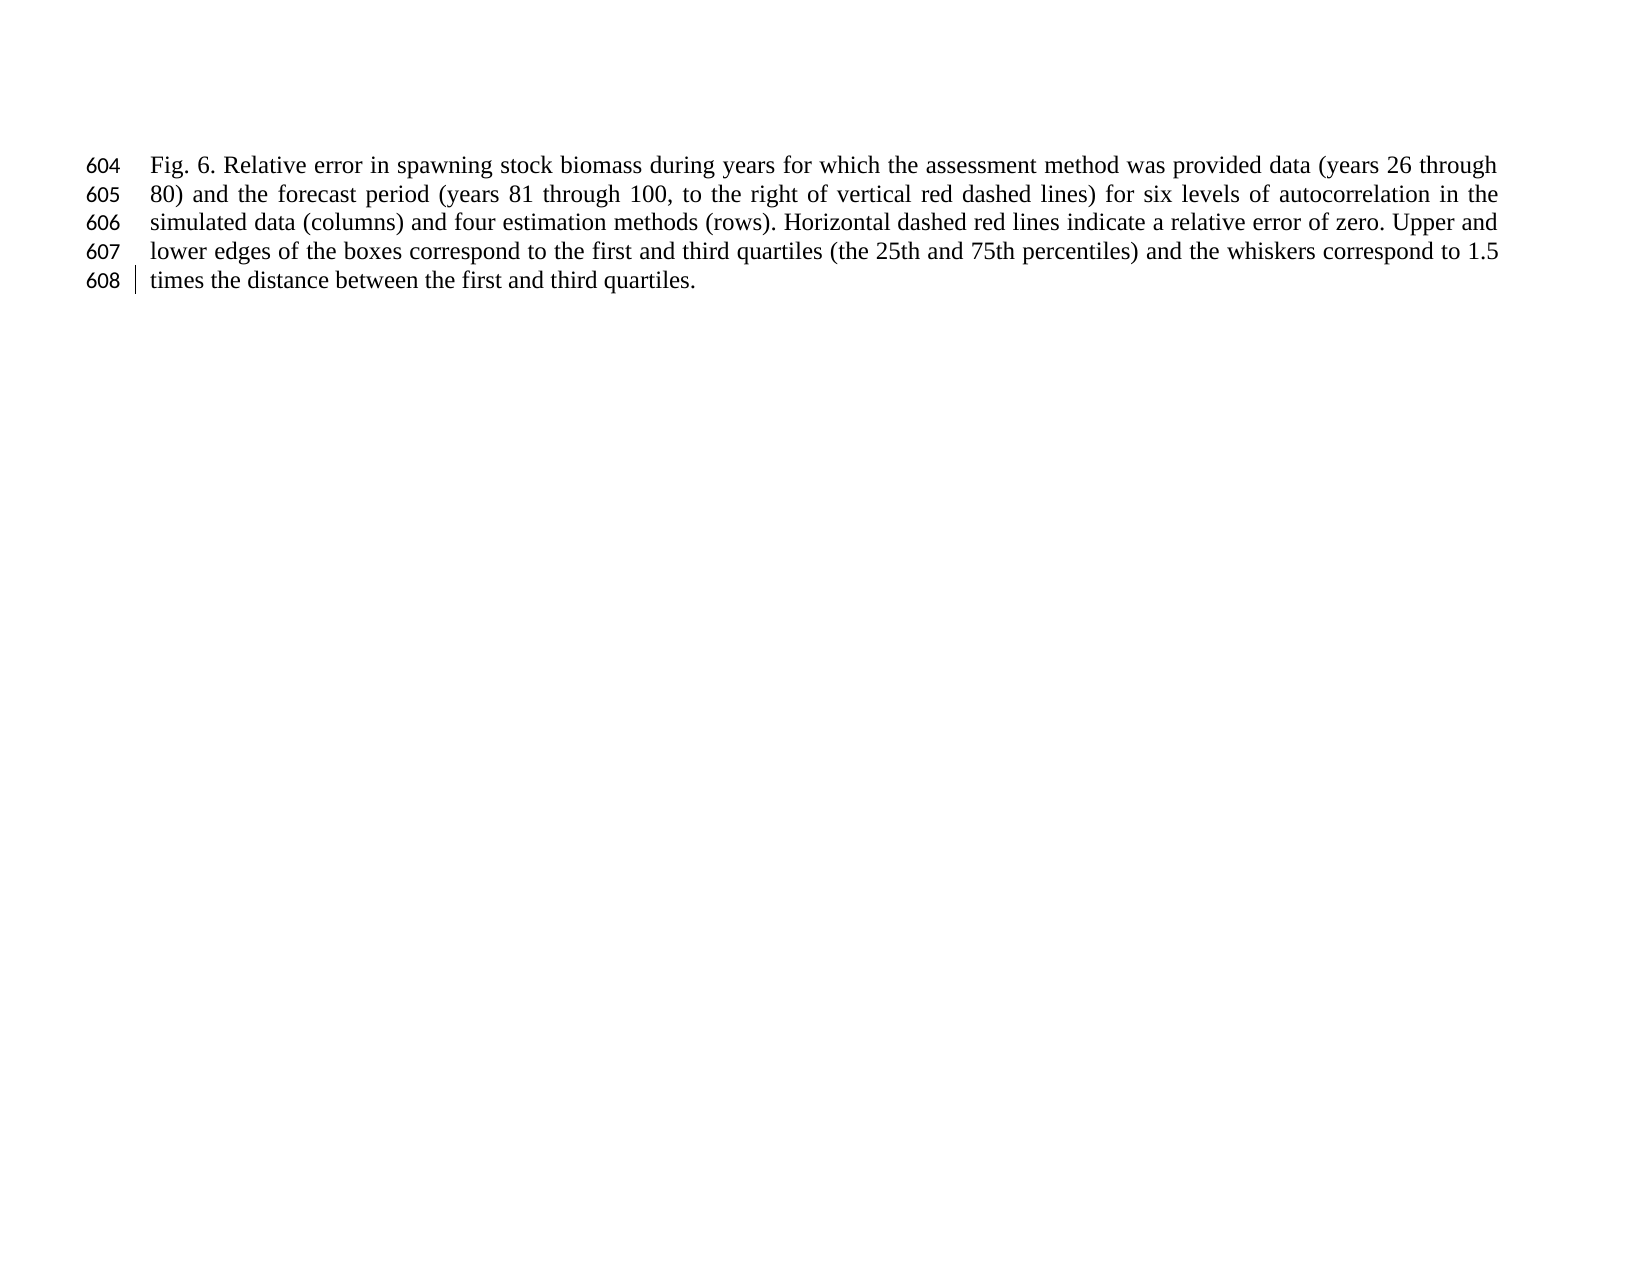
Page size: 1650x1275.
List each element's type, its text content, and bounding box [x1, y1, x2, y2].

text Fig. 6. Relative error in spawning stock biomass during years for which the assessment method was provided data (years 26 through 80) and the forecast period (years 81 through 100, to the right of vertical red dashed lines) for six levels of autocorrelation in the simulated data (columns) and four estimation methods (rows). Horizontal dashed red lines indicate a relative error of zero. Upper and lower edges of the boxes correspond to the first and third quartiles (the 25th and 75th percentiles) and the whiskers correspond to 1.5 times the distance between the first and third quartiles. [150, 150, 1500, 294]
